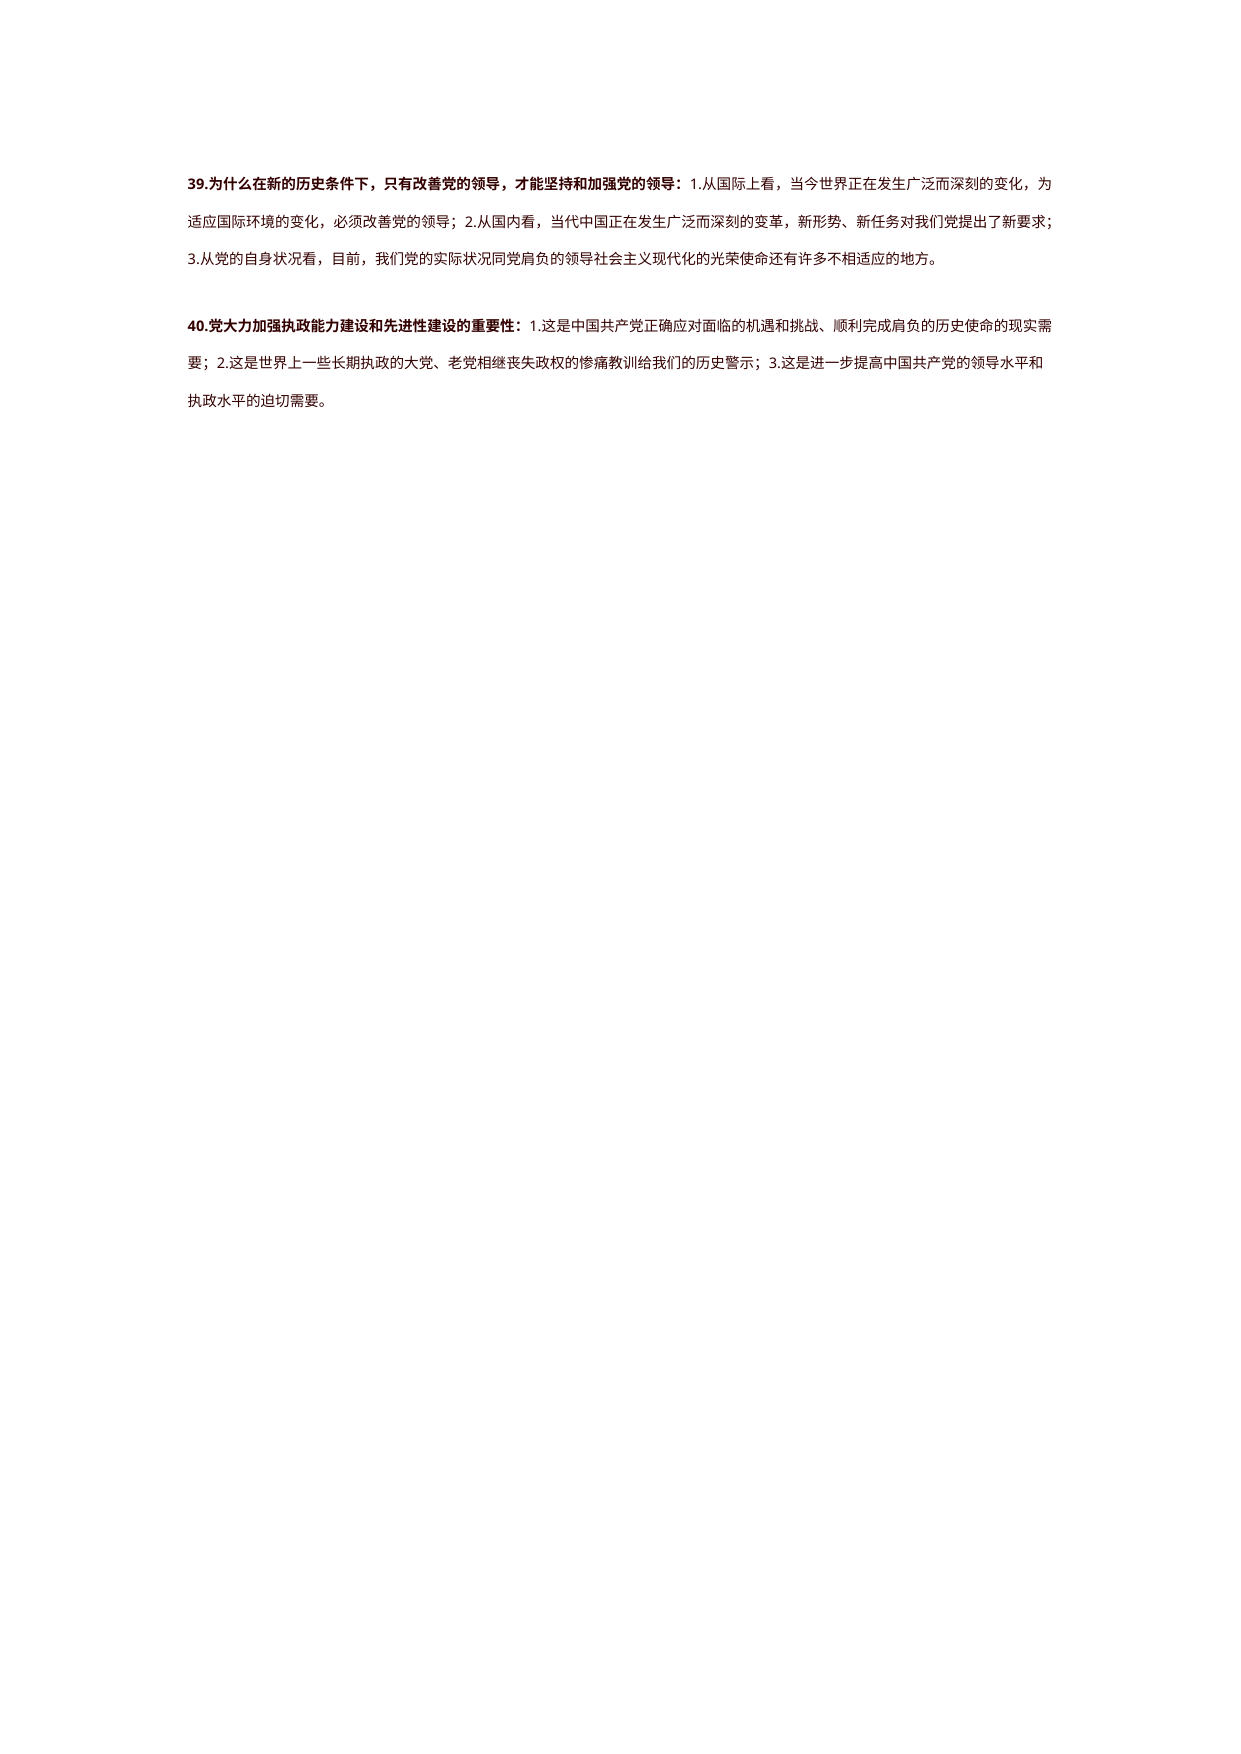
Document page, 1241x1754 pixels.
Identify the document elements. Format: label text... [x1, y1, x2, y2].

text 39.为什么在新的历史条件下，只有改善党的领导，才能坚持和加强党的领导：1.从国际上看，当今世界正在发生广泛而深刻的变化，为适应国际环境的变化，必须改善党的领导；2.从国内看，当代中国正在发生广泛而深刻的变革，新形势、新任务对我们党提出了新要求；3.从党的自身状况看，目前，我们党的实际状况同党肩负的领导社会主义现代化的光荣使命还有许多不相适应的地方。 [187, 164, 1053, 277]
text 40.党大力加强执政能力建设和先进性建设的重要性：1.这是中国共产党正确应对面临的机遇和挑战、顺利完成肩负的历史使命的现实需要；2.这是世界上一些长期执政的大党、老党相继丧失政权的惨痛教训给我们的历史警示；3.这是进一步提高中国共产党的领导水平和执政水平的迫切需要。 [187, 306, 1053, 419]
